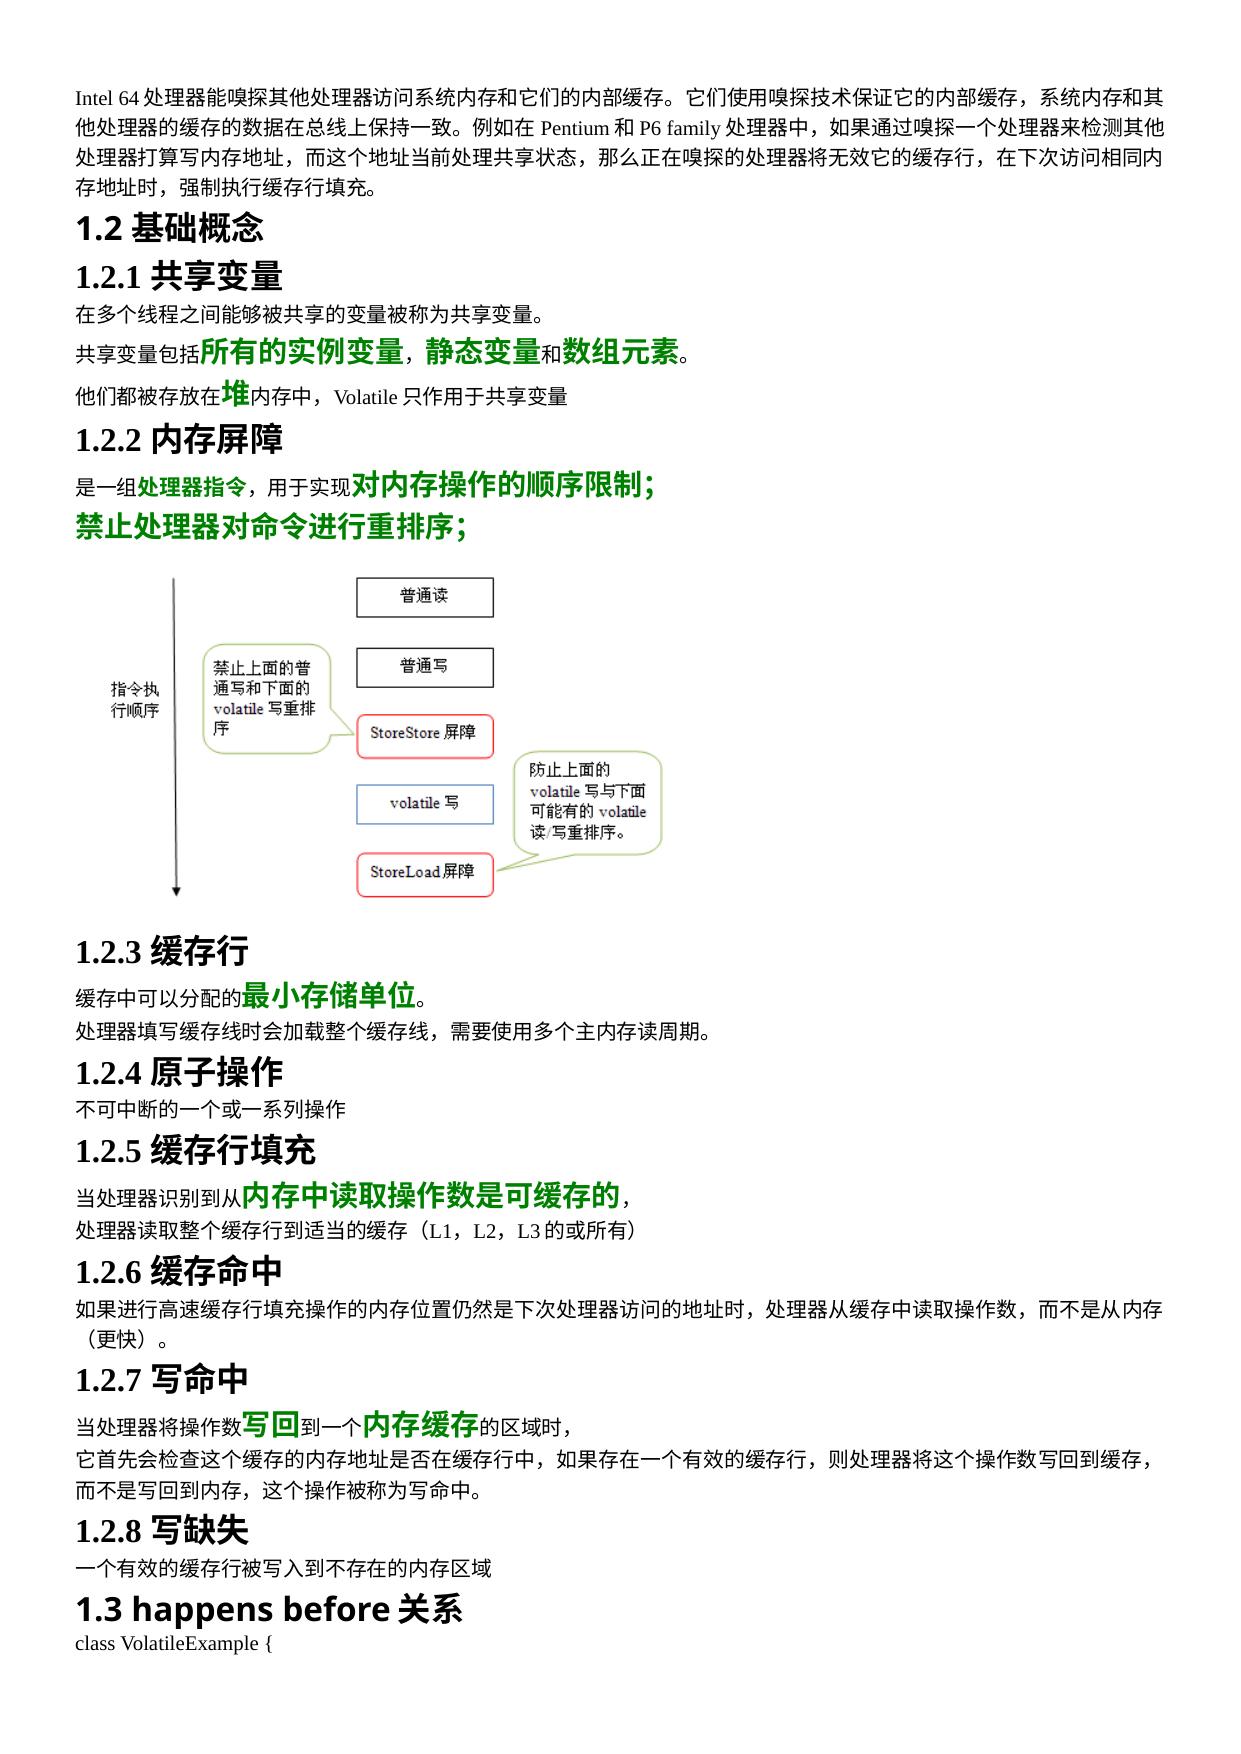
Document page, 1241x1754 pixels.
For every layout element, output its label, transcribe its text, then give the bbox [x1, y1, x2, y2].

text 原子操作 [75, 1045, 1165, 1094]
text 写命中 [75, 1353, 1165, 1401]
text 它首先会检查这个缓存的内存地址是否在缓存行中，如果存在一个有效的缓存行，则处理器将这个操作数写回到缓存，而不是写回到内存，这个操作被称为写命中。 [75, 1444, 1165, 1504]
text 当处理器识别到从内存中读取操作数是可缓存的， [75, 1172, 1165, 1214]
text happens before关系 [75, 1583, 1165, 1631]
text 如果进行高速缓存行填充操作的内存位置仍然是下次处理器访问的地址时，处理器从缓存中读取操作数，而不是从内存（更快）。 [75, 1293, 1165, 1353]
text 共享变量包括所有的实例变量，静态变量和数组元素。 [75, 328, 1165, 371]
text 基础概念 [75, 202, 1165, 250]
text 处理器填写缓存线时会加载整个缓存线，需要使用多个主内存读周期。 [75, 1015, 1165, 1045]
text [75, 81, 1165, 202]
text 缓存命中 [75, 1244, 1165, 1293]
text 处理器读取整个缓存行到适当的缓存（L1，L2，L3的或所有） [75, 1214, 1165, 1244]
text 当处理器将操作数写回到一个内存缓存的区域时， [75, 1401, 1165, 1444]
text 缓存行 [75, 925, 1165, 973]
text 禁止处理器对命令进行重排序； [75, 503, 1165, 546]
text 缓存中可以分配的最小存储单位。 [75, 973, 1165, 1015]
text 不可中断的一个或一系列操作 [75, 1094, 1165, 1124]
text class VolatileExample { [75, 1631, 1165, 1655]
text 写缺失 [75, 1504, 1165, 1552]
text 是一组处理器指令，用于实现对内存操作的顺序限制； [75, 461, 1165, 503]
text 内存屏障 [75, 413, 1165, 461]
text 他们都被存放在堆内存中，Volatile只作用于共享变量 [75, 371, 1165, 413]
text 缓存行填充 [75, 1124, 1165, 1172]
text 一个有效的缓存行被写入到不存在的内存区域 [75, 1552, 1165, 1583]
picture [75, 545, 703, 925]
text 在多个线程之间能够被共享的变量被称为共享变量。 [75, 298, 1165, 328]
text 共享变量 [75, 250, 1165, 298]
